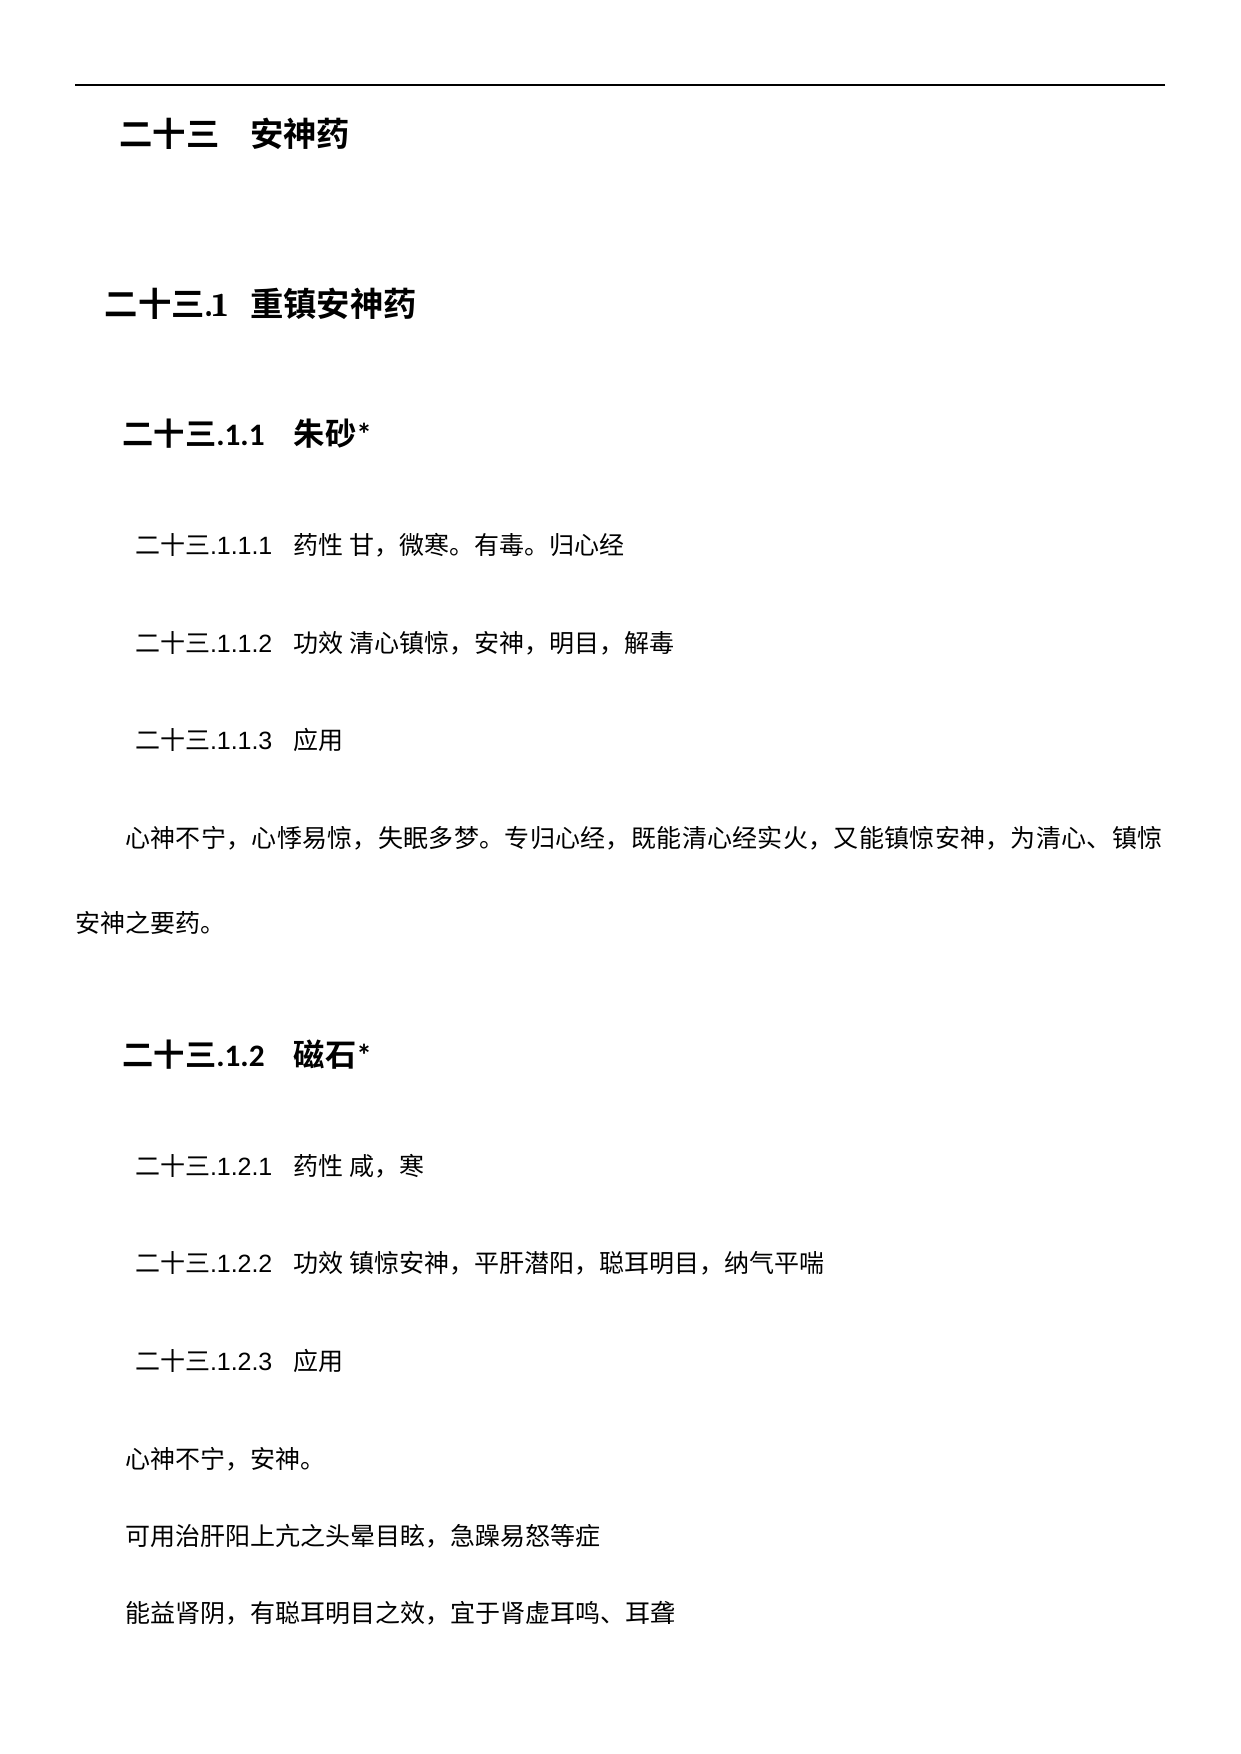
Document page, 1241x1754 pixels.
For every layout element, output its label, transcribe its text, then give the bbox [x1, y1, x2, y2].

subtitle 功效 镇惊安神，平肝潜阳，聪耳明目，纳气平喘 [122, 1228, 1165, 1296]
text 可用治肝阳上亢之头晕目眩，急躁易怒等症 [75, 1501, 1165, 1568]
subtitle 重镇安神药 [104, 268, 1165, 336]
subtitle 药性 甘，微寒。有毒。归心经 [122, 509, 1165, 577]
subtitle 磁石* [122, 1019, 1165, 1087]
text 心神不宁，安神。 [75, 1423, 1165, 1491]
subtitle 安神药 [119, 98, 1165, 166]
subtitle 药性 咸，寒 [122, 1130, 1165, 1198]
subtitle 功效 清心镇惊，安神，明目，解毒 [122, 607, 1165, 675]
subtitle 应用 [122, 1326, 1165, 1394]
text 能益肾阴，有聪耳明目之效，宜于肾虚耳鸣、耳聋 [75, 1577, 1165, 1645]
subtitle 朱砂* [122, 398, 1165, 466]
subtitle 应用 [122, 705, 1165, 773]
text 心神不宁，心悸易惊，失眠多梦。专归心经，既能清心经实火，又能镇惊安神，为清心、镇惊安神之要药。 [75, 803, 1165, 956]
